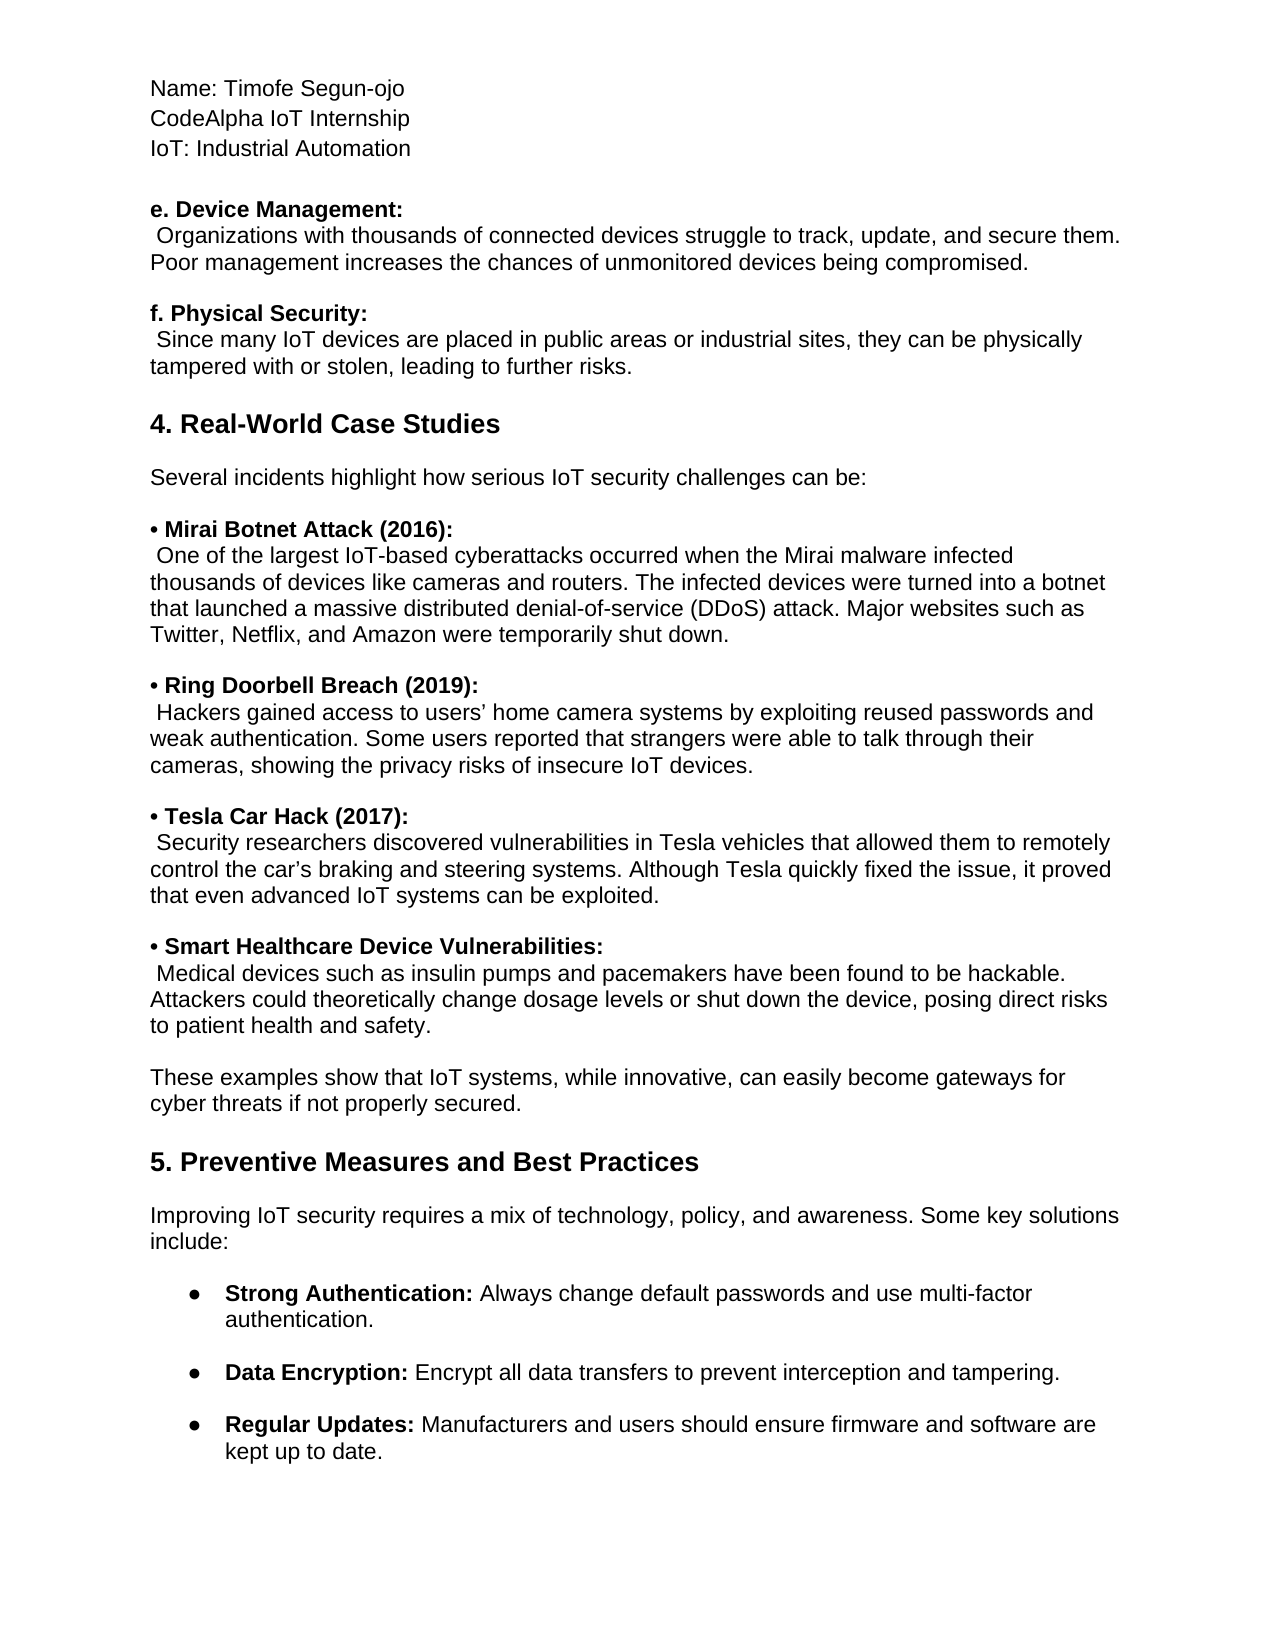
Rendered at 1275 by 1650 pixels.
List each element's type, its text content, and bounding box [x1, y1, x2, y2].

list Data Encryption: Encrypt all data transfers to prevent interception and tampering. [187, 1359, 1125, 1411]
text Improving IoT security requires a mix of technology, policy, and awareness. Some key solutions include: [150, 1202, 1125, 1254]
list Regular Updates: Manufacturers and users should ensure firmware and software are kept up to date. [187, 1411, 1125, 1490]
text f. Physical Security: Since many IoT devices are placed in public areas or industrial sites, they can be physically tampered with or stolen, leading to further risks. [150, 300, 1125, 379]
text • Mirai Botnet Attack (2016): One of the largest IoT-based cyberattacks occurred when the Mirai malware infected thousands of devices like cameras and routers. The infected devices were turned into a botnet that launched a massive distributed denial-of-service (DDoS) attack. Major websites such as Twitter, Netflix, and Amazon were temporarily shut down. [150, 516, 1125, 647]
text Several incidents highlight how serious IoT security challenges can be: [150, 464, 1125, 491]
text e. Device Management: Organizations with thousands of connected devices struggle to track, update, and secure them. Poor management increases the chances of unmonitored devices being compromised. [150, 196, 1125, 275]
list Strong Authentication: Always change default passwords and use multi-factor authentication. [187, 1279, 1125, 1359]
text • Tesla Car Hack (2017): Security researchers discovered vulnerabilities in Tesla vehicles that allowed them to remotely control the car’s braking and steering systems. Although Tesla quickly fixed the issue, it proved that even advanced IoT systems can be exploited. [150, 803, 1125, 908]
subtitle 4. Real-World Case Studies [150, 408, 1125, 439]
text These examples show that IoT systems, while innovative, can easily become gateways for cyber threats if not properly secured. [150, 1064, 1125, 1116]
text • Ring Doorbell Breach (2019): Hackers gained access to users’ home camera systems by exploiting reused passwords and weak authentication. Some users reported that strangers were able to talk through their cameras, showing the privacy risks of insecure IoT devices. [150, 672, 1125, 778]
subtitle 5. Preventive Measures and Best Practices [150, 1146, 1125, 1177]
text • Smart Healthcare Device Vulnerabilities: Medical devices such as insulin pumps and pacemakers have been found to be hackable. Attackers could theoretically change dosage levels or shut down the device, posing direct risks to patient health and safety. [150, 933, 1125, 1039]
